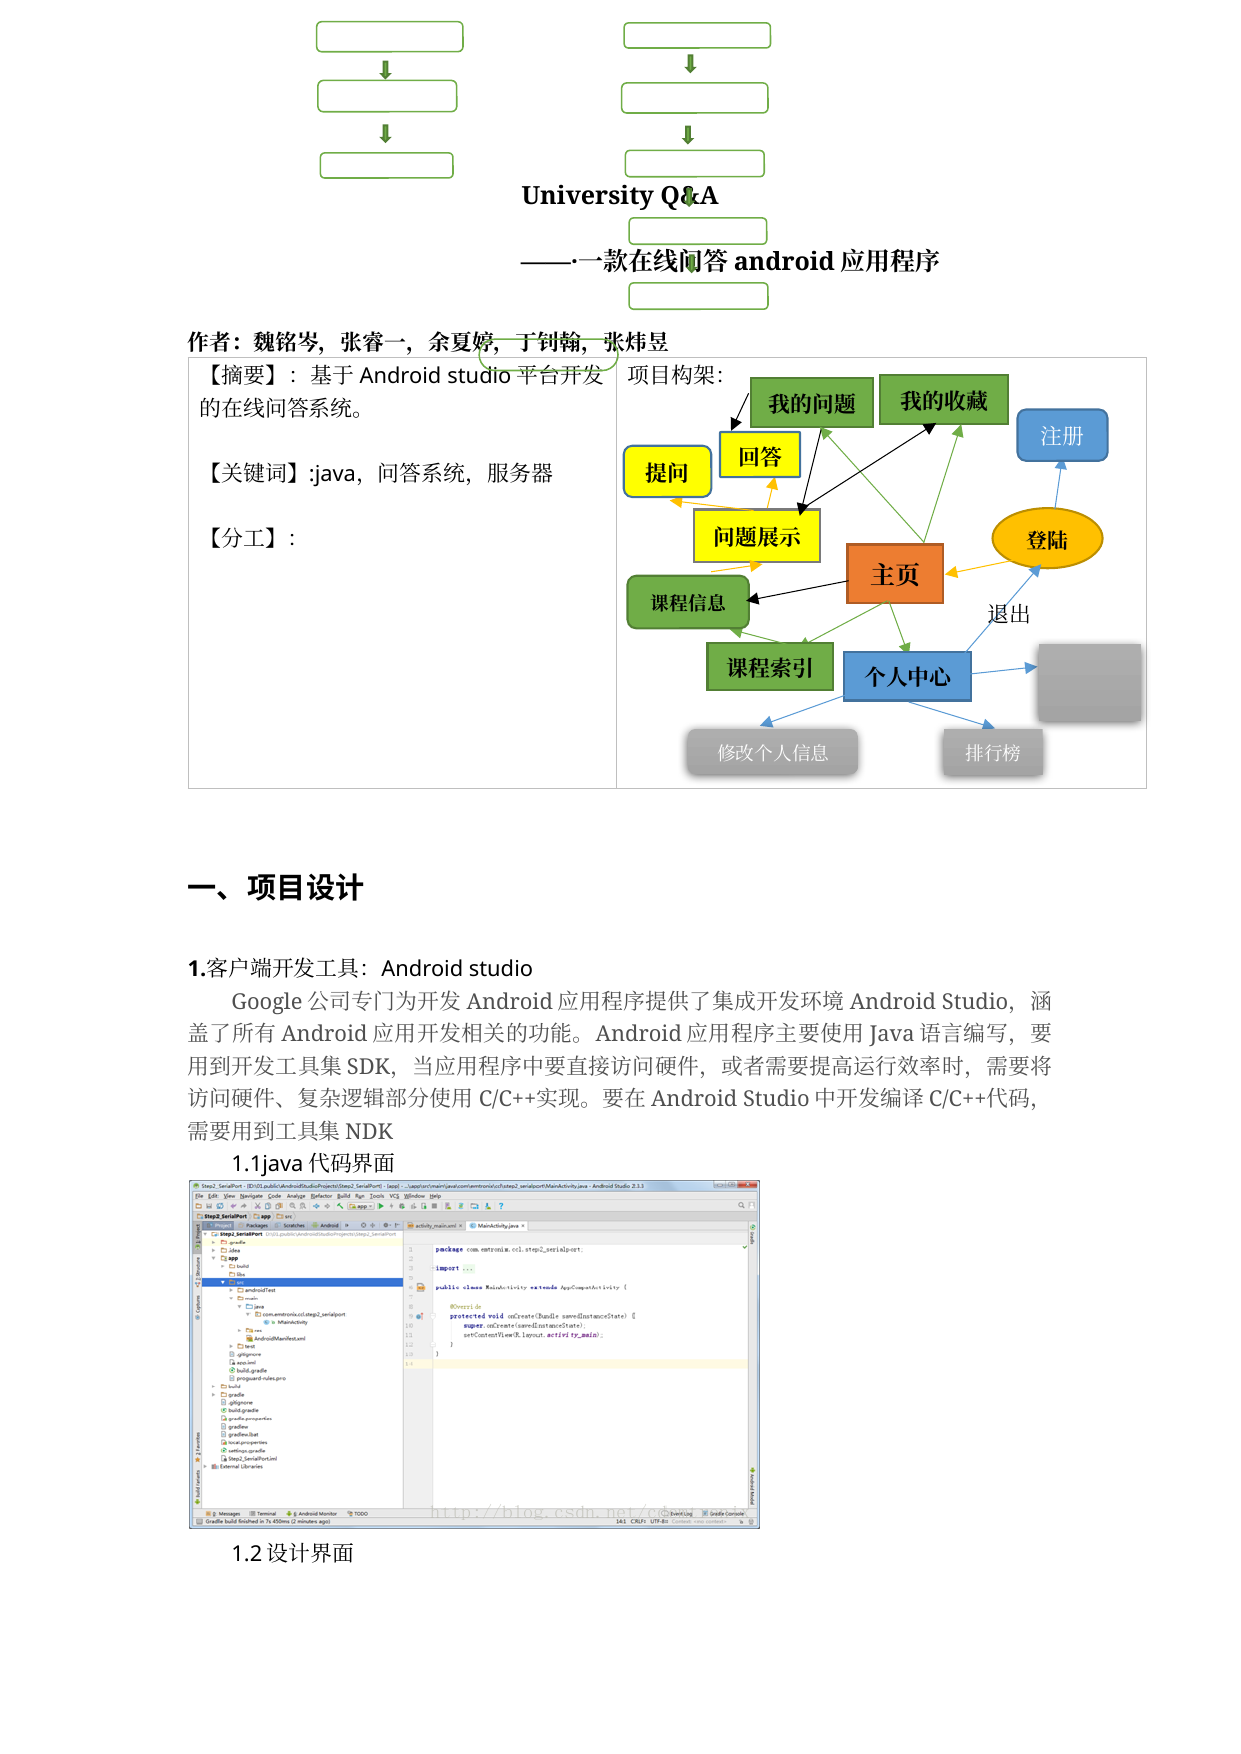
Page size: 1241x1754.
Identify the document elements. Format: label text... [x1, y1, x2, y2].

text ——·一款在线问答android应用程序 [187, 227, 1053, 292]
text 1.客户端开发工具：Android studio [187, 951, 1053, 983]
text 1.2设计界面 [187, 1536, 1053, 1568]
table_header 项目构架： [617, 358, 1146, 787]
picture [187, 1178, 763, 1530]
text Google公司专门为开发Android应用程序提供了集成开发环境Android Studio，涵盖了所有Android应用开发相关的功能。Android应用程序主要使用Java语言编写，要用到开发工具集SDK，当应用程序中要直接访问硬件，或者需要提高运行效率时，需要将访问硬件、复杂逻辑部分使用C/C++实现。要在Android Studio中开发编译C/C++代码，需要用到工具集NDK [187, 983, 1053, 1146]
text 1.1java代码界面 [187, 1146, 1053, 1178]
text University Q&A [187, 162, 1053, 227]
text 作者：魏铭岑，张睿一，余夏婷，丁钊翰，张炜昱 [187, 324, 1053, 357]
subtitle 项目设计 [187, 853, 1053, 918]
table_header 【摘要】：基于Android studio平台开发的在线问答系统。 【关键词】:java，问答系统，服务器 【分工】： [189, 358, 616, 787]
